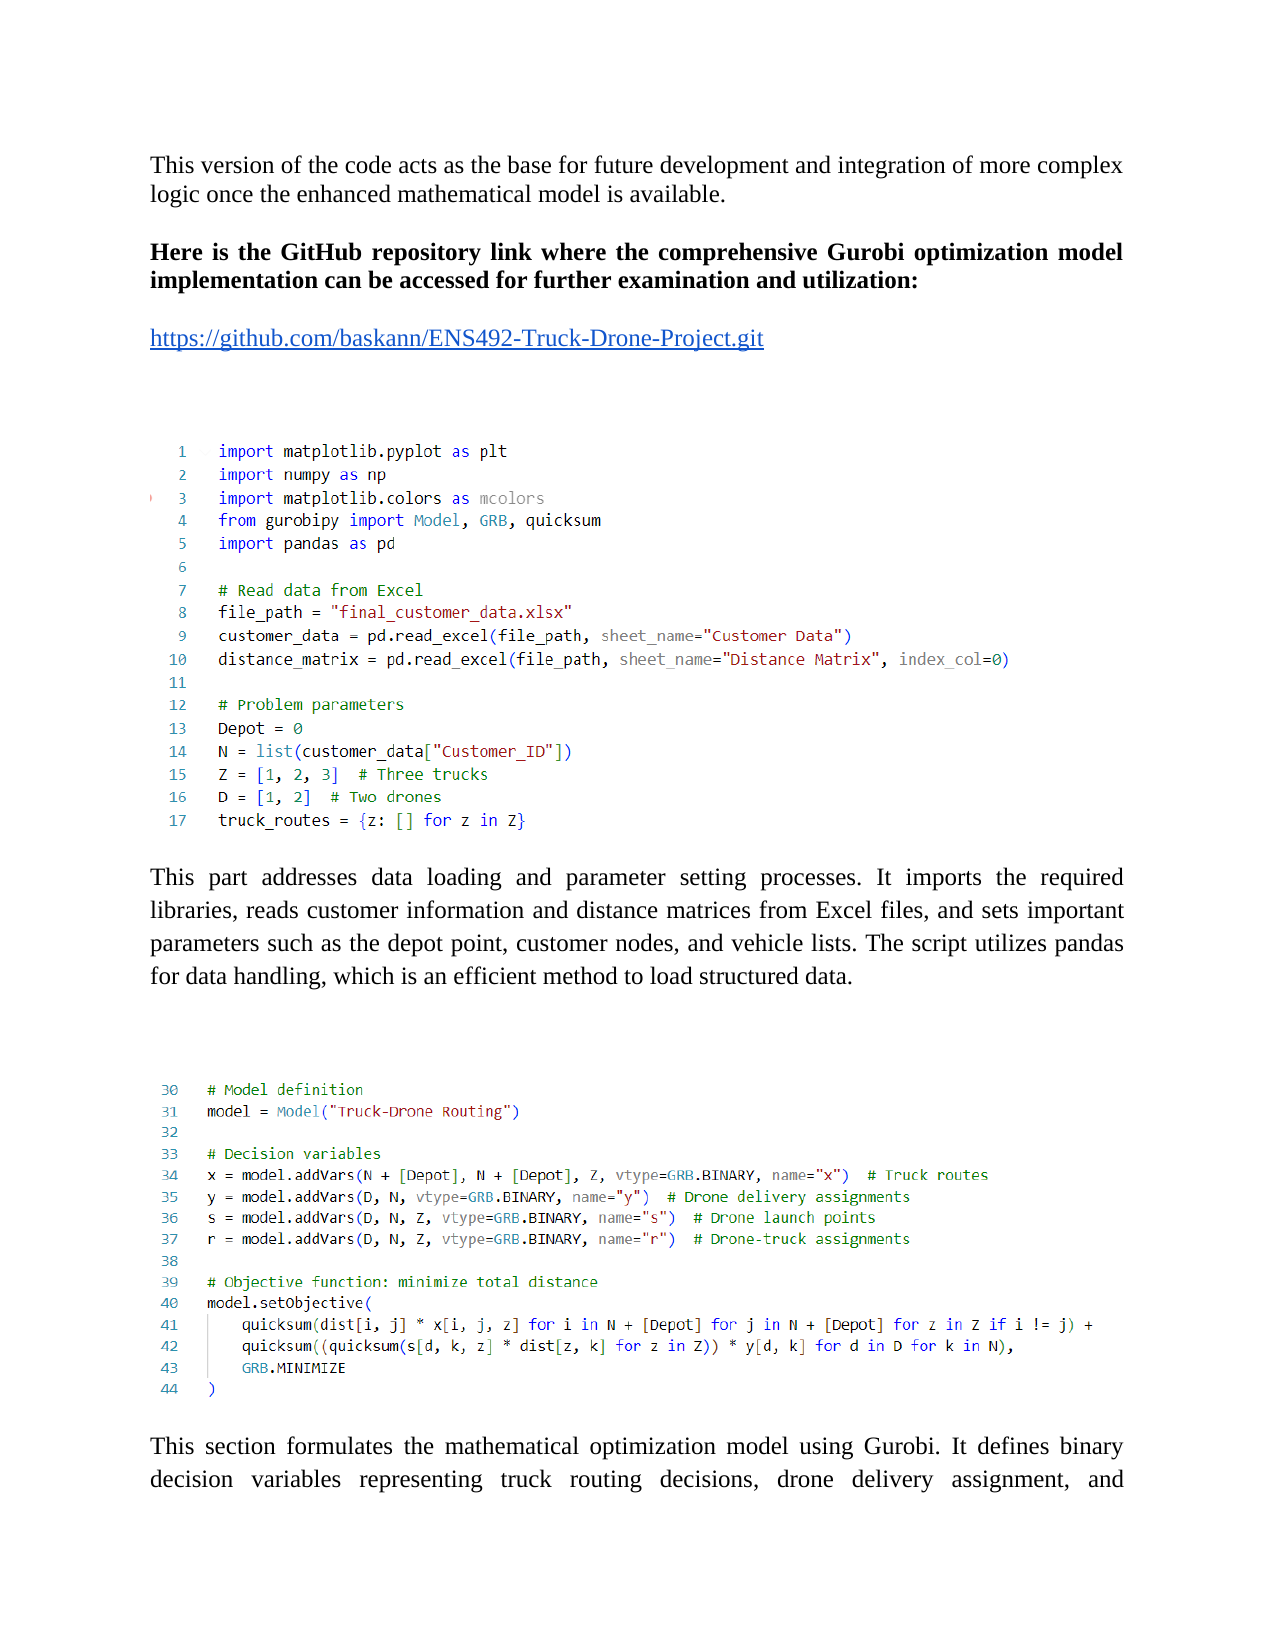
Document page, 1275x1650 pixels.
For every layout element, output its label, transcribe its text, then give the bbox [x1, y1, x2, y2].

text https://github.com/baskann/ENS492-Truck-Drone-Project.git [150, 323, 1125, 352]
picture [150, 439, 1125, 833]
text Here is the GitHub repository link where the comprehensive Gurobi optimization model implementation can be accessed for further examination and utilization: [150, 237, 1125, 294]
text This part addresses data loading and parameter setting processes. It imports the required libraries, reads customer information and distance matrices from Excel files, and sets important parameters such as the depot point, customer nodes, and vehicle lists. The script utilizes pandas for data handling, which is an efficient method to load structured data. [150, 862, 1125, 990]
text This version of the code acts as the base for future development and integration of more complex logic once the enhanced mathematical model is available. [150, 150, 1125, 207]
picture [150, 1081, 1125, 1402]
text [150, 1431, 1125, 1493]
